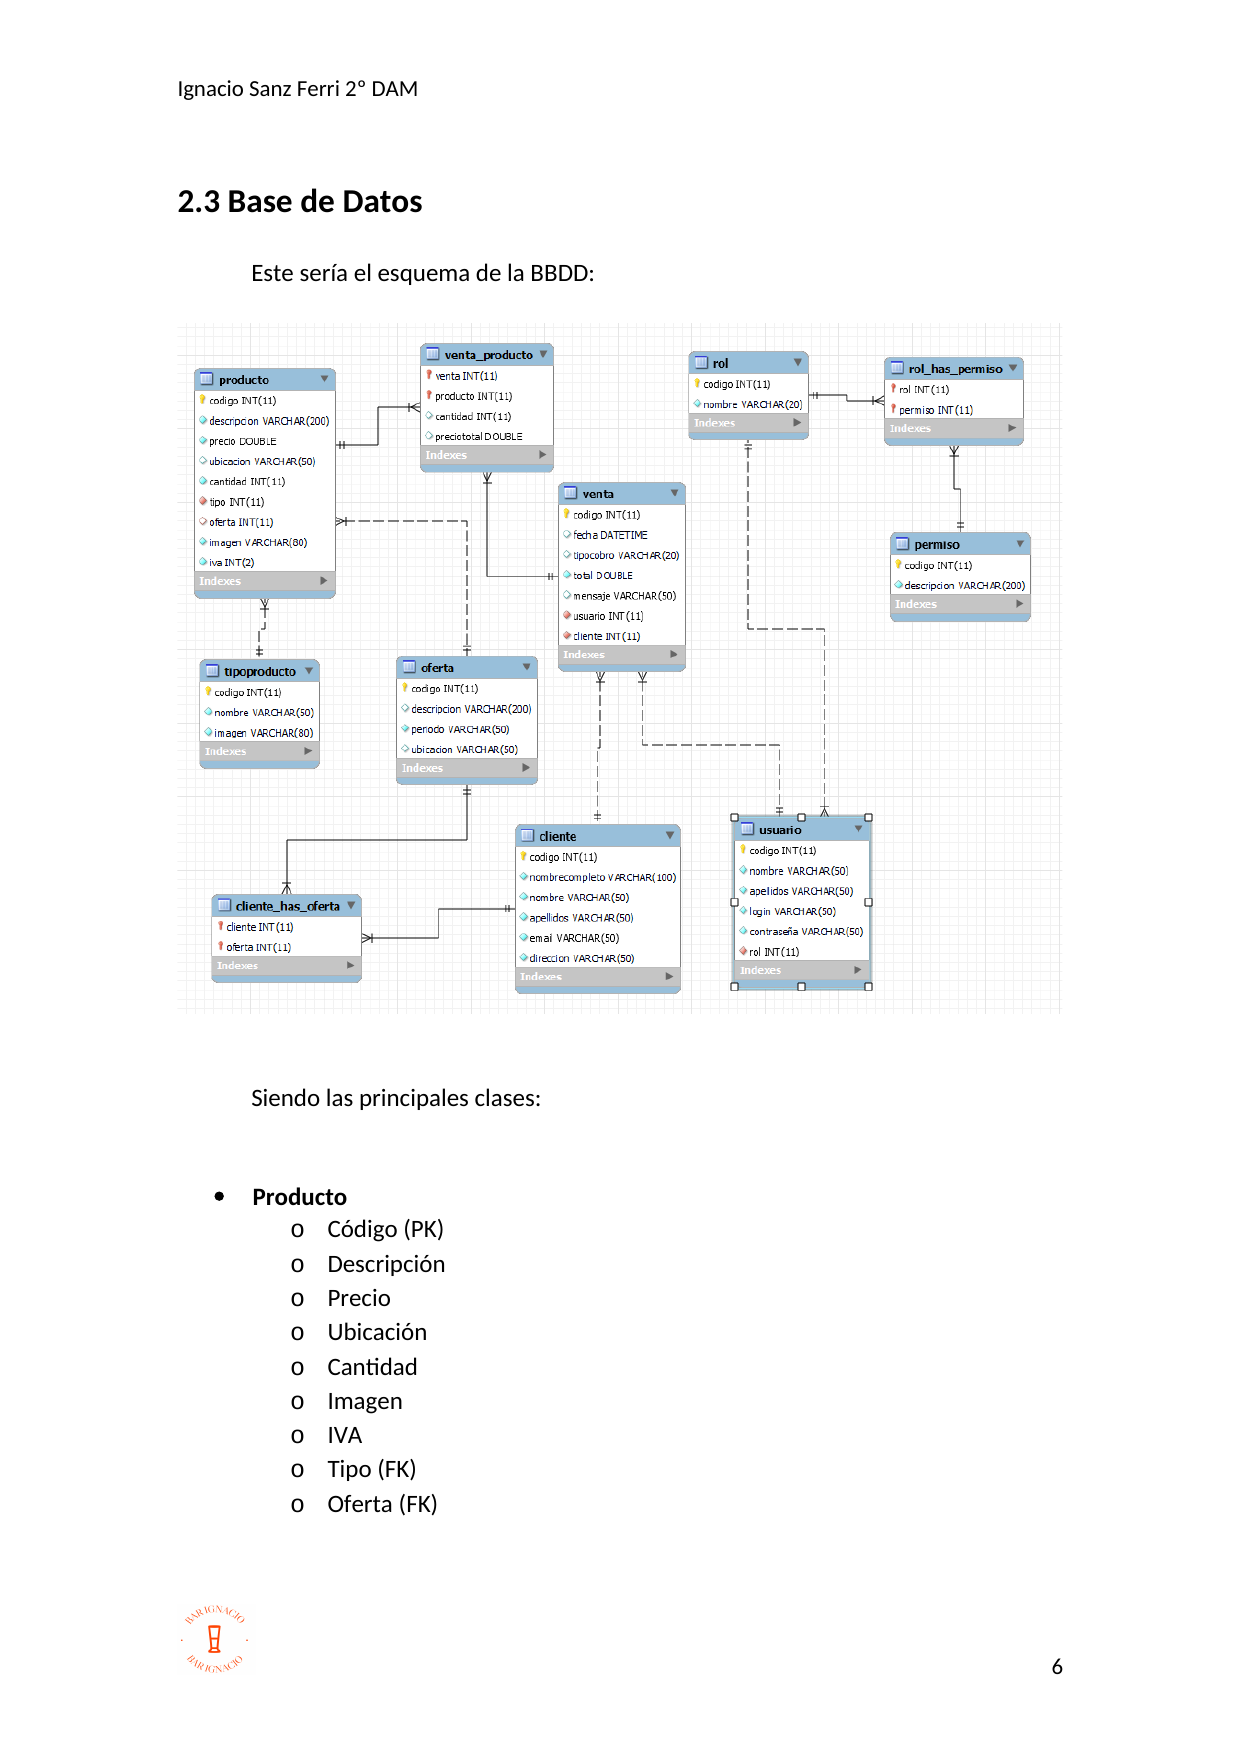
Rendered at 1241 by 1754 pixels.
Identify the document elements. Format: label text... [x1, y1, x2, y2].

list IVA [290, 1419, 1063, 1451]
list Descripción [290, 1248, 1063, 1279]
text Siendo las principales clases: [177, 1082, 1063, 1112]
list Tipo (FK) [290, 1453, 1063, 1485]
text Este sería el esquema de la BBDD: [177, 257, 1063, 288]
list Precio [290, 1282, 1063, 1314]
list Código (PK) [290, 1213, 1063, 1245]
list Producto [215, 1181, 1063, 1211]
text 2.3 Base de Datos [177, 181, 1063, 221]
picture [177, 323, 1063, 1014]
list Cantidad [290, 1351, 1063, 1382]
list Ubicación [290, 1316, 1063, 1348]
list Oferta (FK) [290, 1488, 1063, 1519]
picture [177, 1604, 256, 1675]
list Imagen [290, 1385, 1063, 1417]
